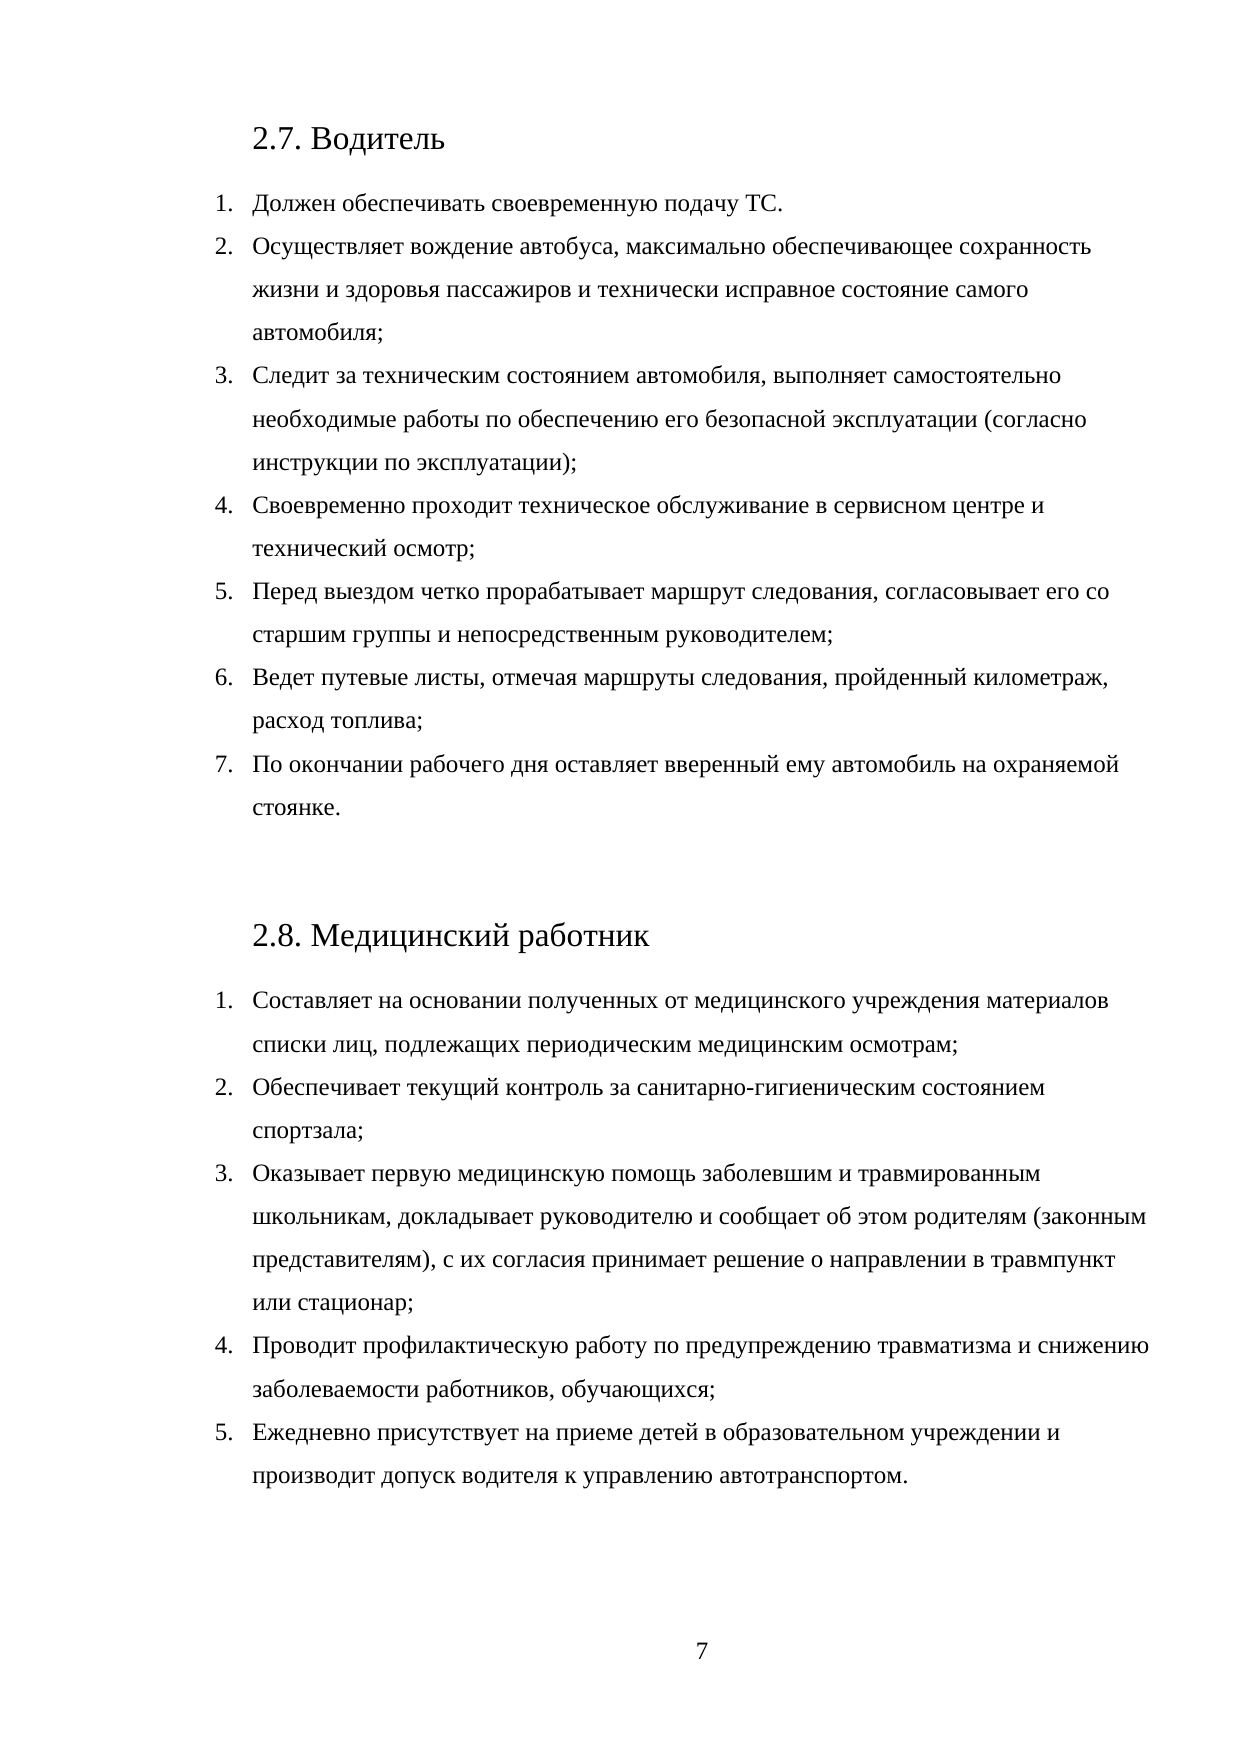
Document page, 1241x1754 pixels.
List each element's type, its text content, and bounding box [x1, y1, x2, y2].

list Обеспечивает текущий контроль за санитарно-гигиеническим состоянием спортзала; [214, 1072, 1152, 1144]
list Осуществляет вождение автобуса, максимально обеспечивающее сохранность жизни и здоровья пассажиров и технически исправное состояние самого автомобиля; [214, 231, 1152, 346]
subtitle 2.7. Водитель [177, 118, 1152, 156]
list Должен обеспечивать своевременную подачу ТС. [214, 188, 1152, 217]
list Ежедневно присутствует на приеме детей в образовательном учреждении и производит допуск водителя к управлению автотранспортом. [214, 1417, 1152, 1489]
list Ведет путевые листы, отмечая маршруты следования, пройденный километраж, расход топлива; [214, 662, 1152, 734]
list Проводит профилактическую работу по предупреждению травматизма и снижению заболеваемости работников, обучающихся; [214, 1331, 1152, 1402]
subtitle 2.8. Медицинский работник [177, 916, 1152, 954]
list Оказывает первую медицинскую помощь заболевшим и травмированным школьникам, докладывает руководителю и сообщает об этом родителям (законным представителям), с их согласия принимает решение о направлении в травмпункт или стационар; [214, 1158, 1152, 1316]
list Перед выездом четко прорабатывает маршрут следования, согласовывает его со старшим группы и непосредственным руководителем; [214, 576, 1152, 648]
list Следит за техническим состоянием автомобиля, выполняет самостоятельно необходимые работы по обеспечению его безопасной эксплуатации (согласно инструкции по эксплуатации); [214, 361, 1152, 476]
list По окончании рабочего дня оставляет вверенный ему автомобиль на охраняемой стоянке. [214, 749, 1152, 821]
list Своевременно проходит техническое обслуживание в сервисном центре и технический осмотр; [214, 490, 1152, 562]
list Составляет на основании полученных от медицинского учреждения материалов списки лиц, подлежащих периодическим медицинским осмотрам; [214, 986, 1152, 1057]
